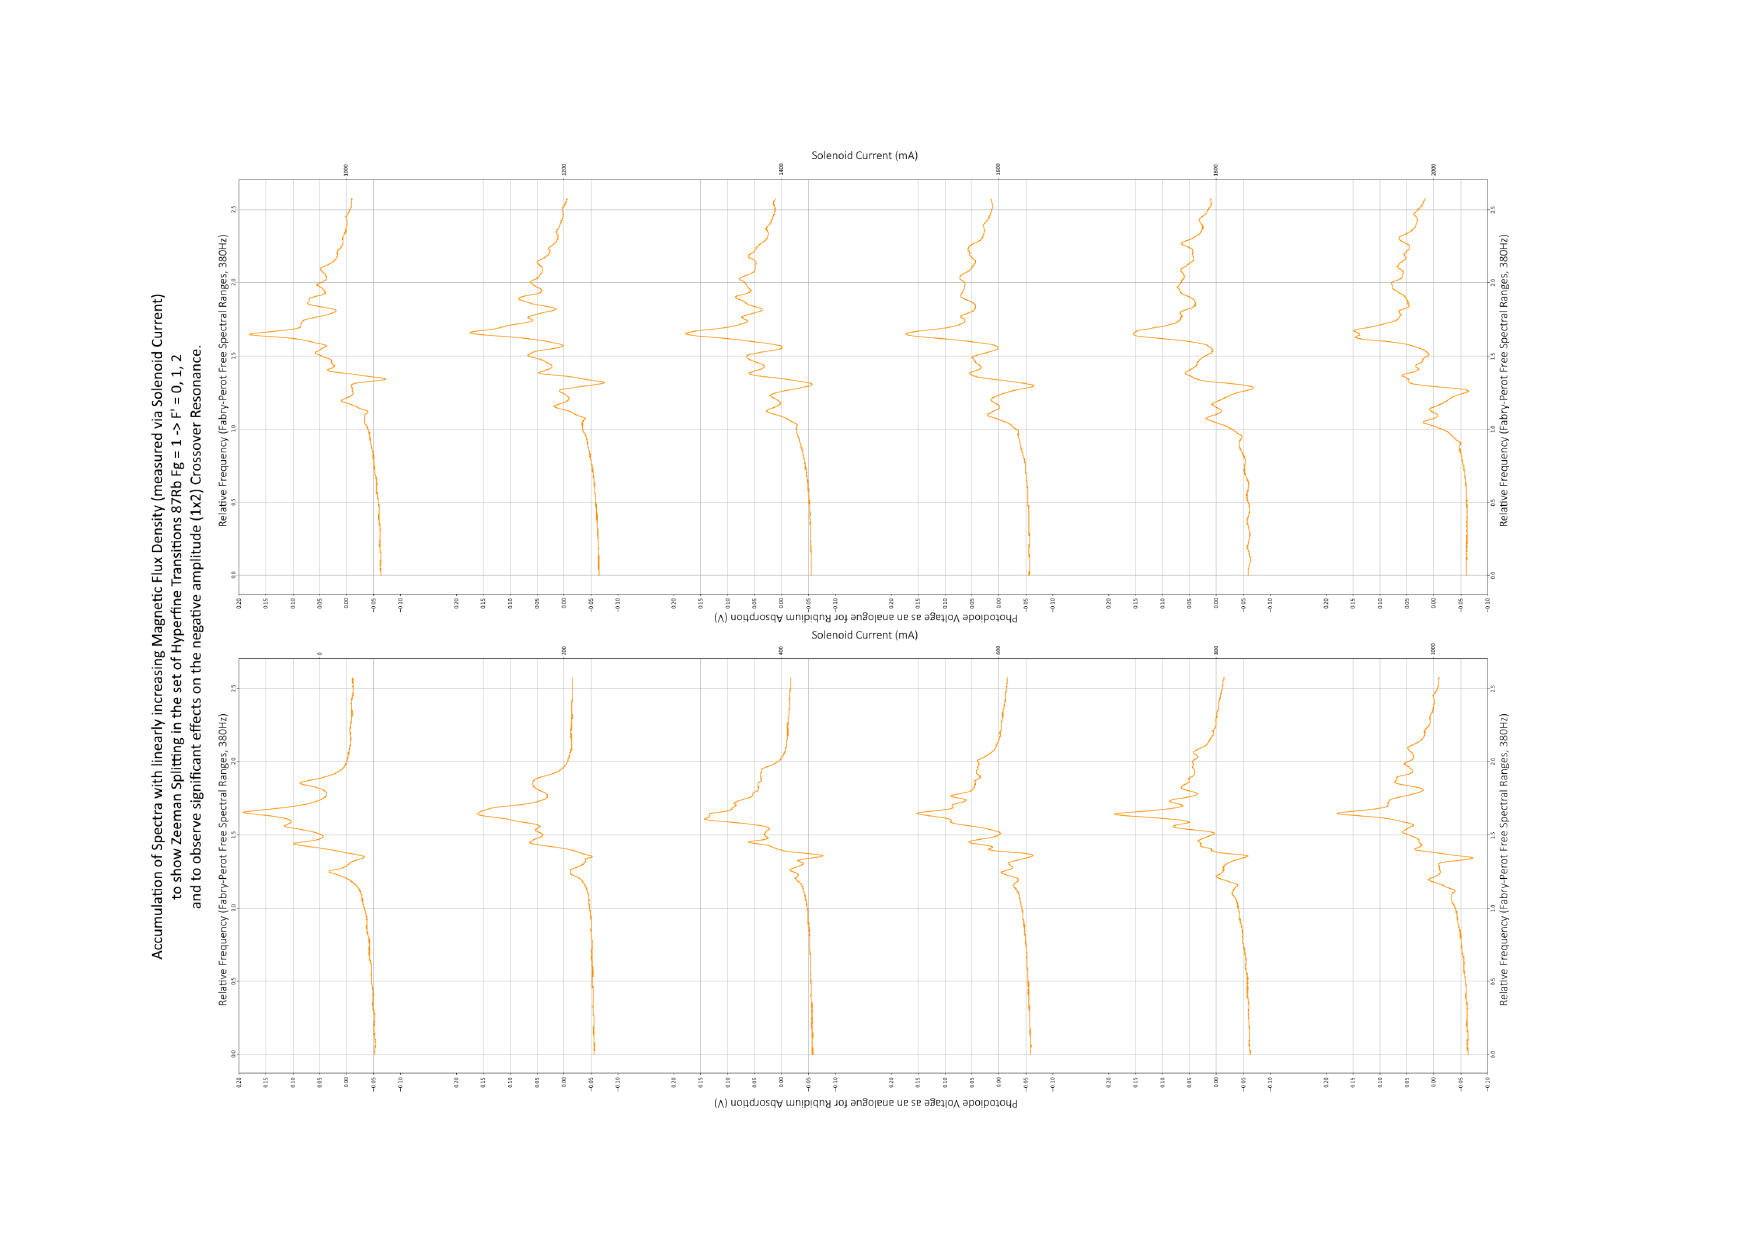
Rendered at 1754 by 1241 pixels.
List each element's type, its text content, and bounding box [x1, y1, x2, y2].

picture [152, 152, 1509, 1107]
